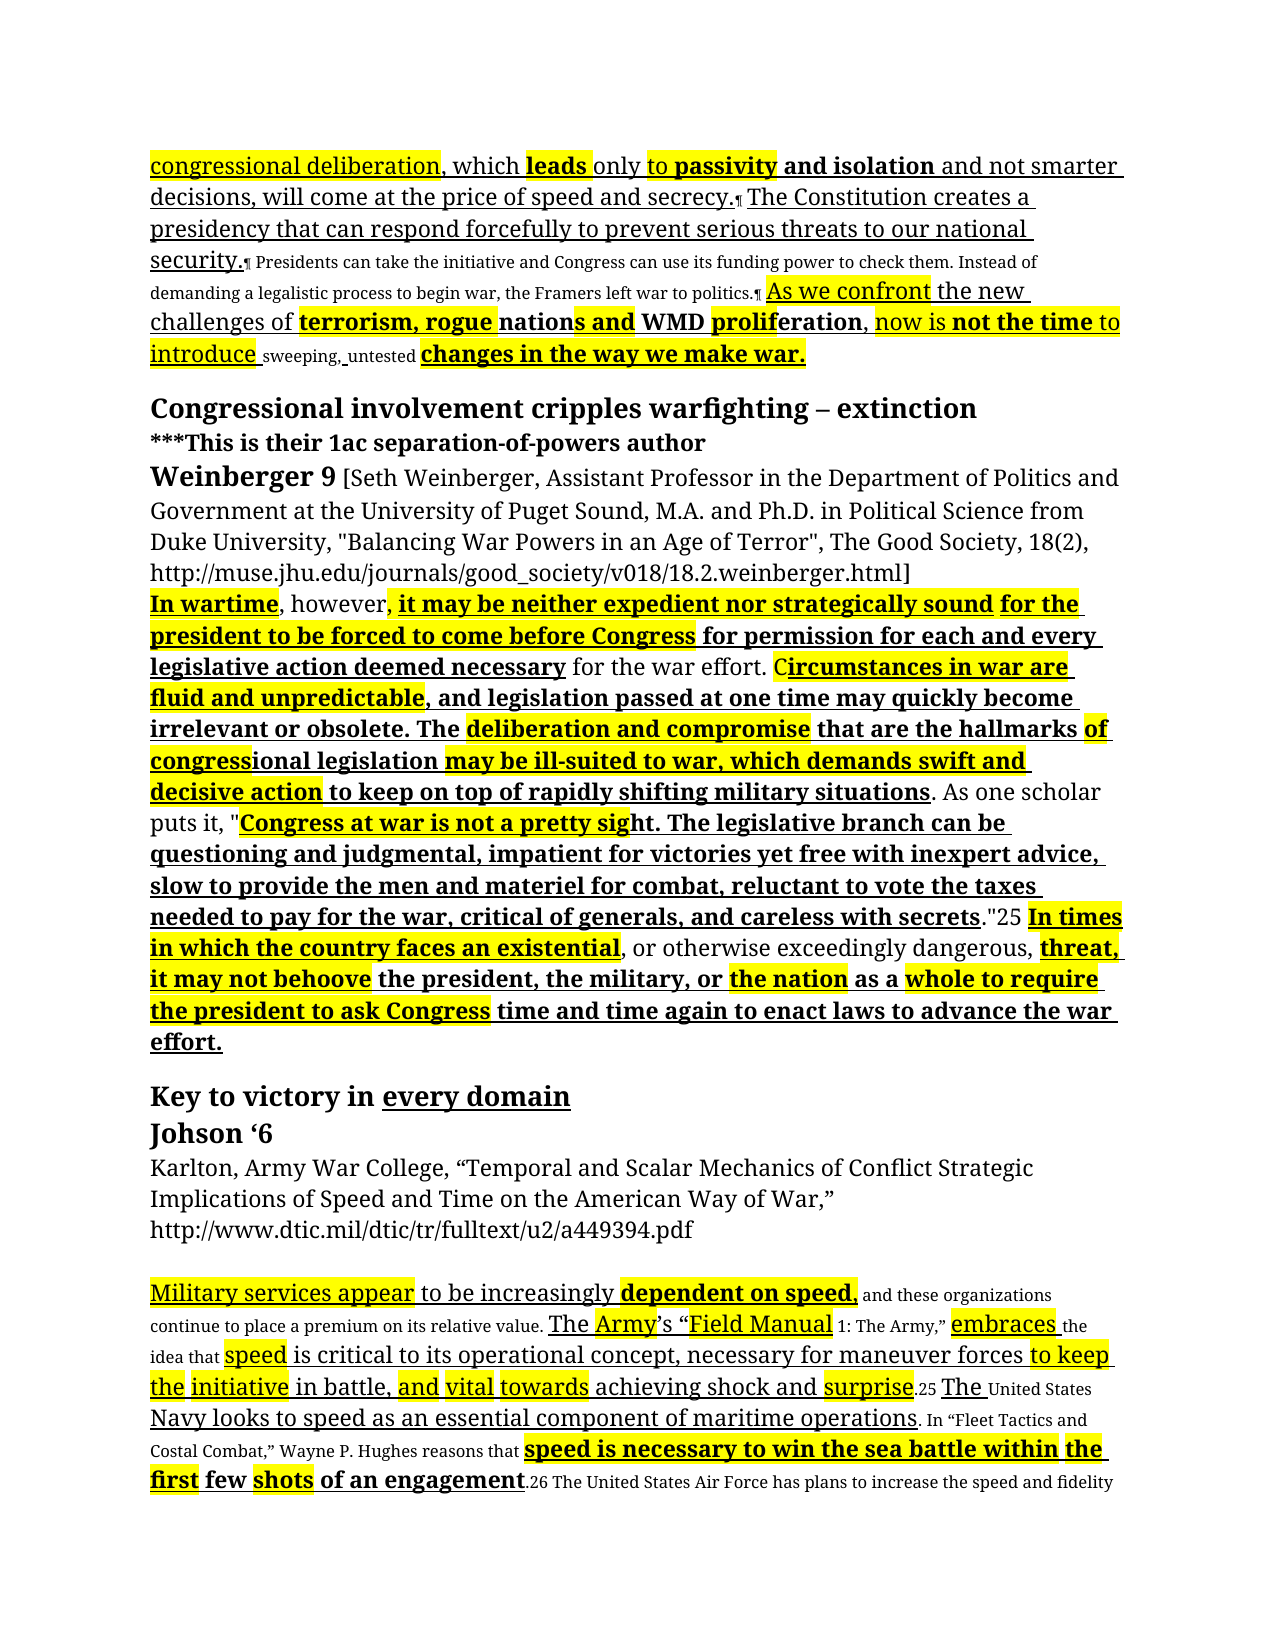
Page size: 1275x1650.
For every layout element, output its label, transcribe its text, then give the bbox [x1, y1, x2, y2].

text In wartime, however, it may be neither expedient nor strategically sound for the president to be forced to come before Congress for permission for each and every legislative action deemed necessary for the war effort. Circumstances in war are fluid and unpredictable, and legislation passed at one time may quickly become irrelevant or obsolete. The deliberation and compromise that are the hallmarks of congressional legislation may be ill-suited to war, which demands swift and decisive action to keep on top of rapidly shifting military situations. As one scholar puts it, "Congress at war is not a pretty sight. The legislative branch can be questioning and judgmental, impatient for victories yet free with inexpert advice, slow to provide the men and materiel for combat, reluctant to vote the taxes needed to pay for the war, critical of generals, and careless with secrets."25 In times in which the country faces an existential, or otherwise exceedingly dangerous, threat, it may not behoove the president, the military, or the nation as a whole to require the president to ask Congress time and time again to enact laws to advance the war effort. [150, 588, 1125, 990]
subtitle Congressional involvement cripples warfighting – extinction [150, 389, 1125, 426]
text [150, 1277, 1125, 1495]
text Karlton, Army War College, “Temporal and Scalar Mechanics of Conflict Strategic Implications of Speed and Time on the American Way of War,” http://www.dtic.mil/dtic/tr/fulltext/u2/a449394.pdf [150, 1152, 1125, 1245]
text Johson ‘6 [150, 1115, 1125, 1152]
text ***This is their 1ac separation-of-powers author [150, 426, 1125, 458]
text In wartime, however, it may be neither expedient nor strategically sound for the president to be forced to come before Congress for permission for each and every legislative action deemed necessary for the war effort. Circumstances in war are fluid and unpredictable, and legislation passed at one time may quickly become irrelevant or obsolete. The deliberation and compromise that are the hallmarks of congressional legislation may be ill-suited to war, which demands swift and decisive action to keep on top of rapidly shifting military situations. As one scholar puts it, "Congress at war is not a pretty sight. The legislative branch can be questioning and judgmental, impatient for victories yet free with inexpert advice, slow to provide the men and materiel for combat, reluctant to vote the taxes needed to pay for the war, critical of generals, and careless with secrets."25 In times in which the country faces an existential, or otherwise exceedingly dangerous, threat, it may not behoove the president, the military, or the nation as a whole to require the president to ask Congress time and time again to enact laws to advance the war effort. [150, 960, 1125, 1057]
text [150, 150, 1125, 369]
text Weinberger 9 [Seth Weinberger, Assistant Professor in the Department of Politics and Government at the University of Puget Sound, M.A. and Ph.D. in Political Science from Duke University, "Balancing War Powers in an Age of Terror", The Good Society, 18(2), http://muse.jhu.edu/journals/good_society/v018/18.2.weinberger.html] [150, 458, 1125, 588]
subtitle Key to victory in every domain [150, 1078, 1125, 1115]
